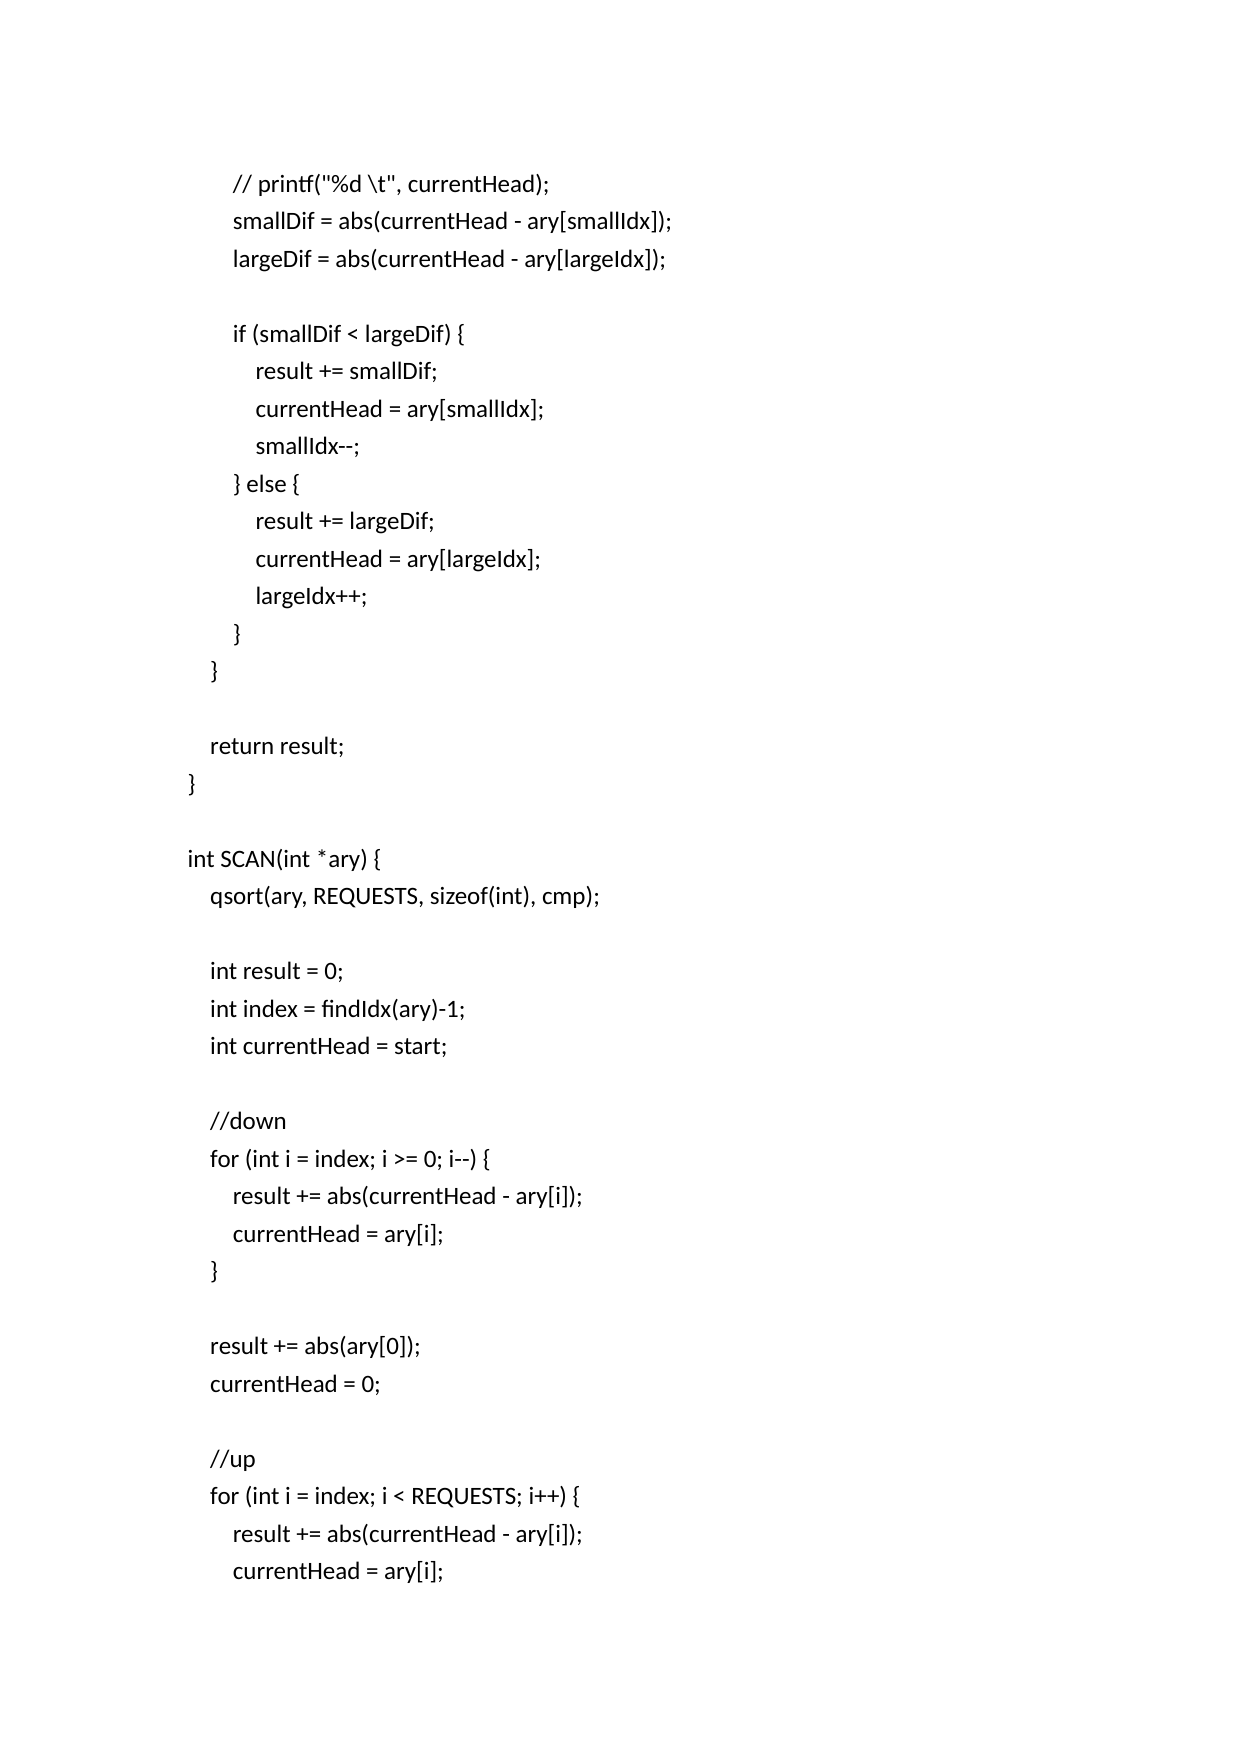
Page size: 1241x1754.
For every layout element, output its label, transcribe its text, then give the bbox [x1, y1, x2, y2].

text } [187, 1252, 1053, 1289]
text largeDif = abs(currentHead - ary[largeIdx]); [187, 239, 1053, 277]
text //down [187, 1102, 1053, 1139]
text currentHead = 0; [187, 1364, 1053, 1402]
text int SCAN(int *ary) { [187, 839, 1053, 877]
text for (int i = index; i >= 0; i--) { [187, 1139, 1053, 1177]
text qsort(ary, REQUESTS, sizeof(int), cmp); [187, 877, 1053, 914]
text result += smallDif; [187, 352, 1053, 389]
text for (int i = index; i < REQUESTS; i++) { [187, 1477, 1053, 1514]
text } [187, 764, 1053, 802]
text smallIdx--; [187, 427, 1053, 464]
text result += largeDif; [187, 502, 1053, 539]
text smallDif = abs(currentHead - ary[smallIdx]); [187, 202, 1053, 239]
text //up [187, 1439, 1053, 1477]
text result += abs(currentHead - ary[i]); [187, 1177, 1053, 1214]
text } [187, 652, 1053, 689]
text currentHead = ary[i]; [187, 1552, 1053, 1589]
text if (smallDif < largeDif) { [187, 314, 1053, 352]
text } else { [187, 464, 1053, 502]
text } [187, 614, 1053, 652]
text largeIdx++; [187, 577, 1053, 614]
text int result = 0; [187, 952, 1053, 989]
text // printf("%d \t", currentHead); [187, 164, 1053, 202]
text currentHead = ary[largeIdx]; [187, 539, 1053, 577]
text result += abs(ary[0]); [187, 1327, 1053, 1364]
text currentHead = ary[i]; [187, 1214, 1053, 1252]
text result += abs(currentHead - ary[i]); [187, 1514, 1053, 1552]
text return result; [187, 727, 1053, 764]
text int currentHead = start; [187, 1027, 1053, 1064]
text int index = findIdx(ary)-1; [187, 989, 1053, 1027]
text currentHead = ary[smallIdx]; [187, 389, 1053, 427]
